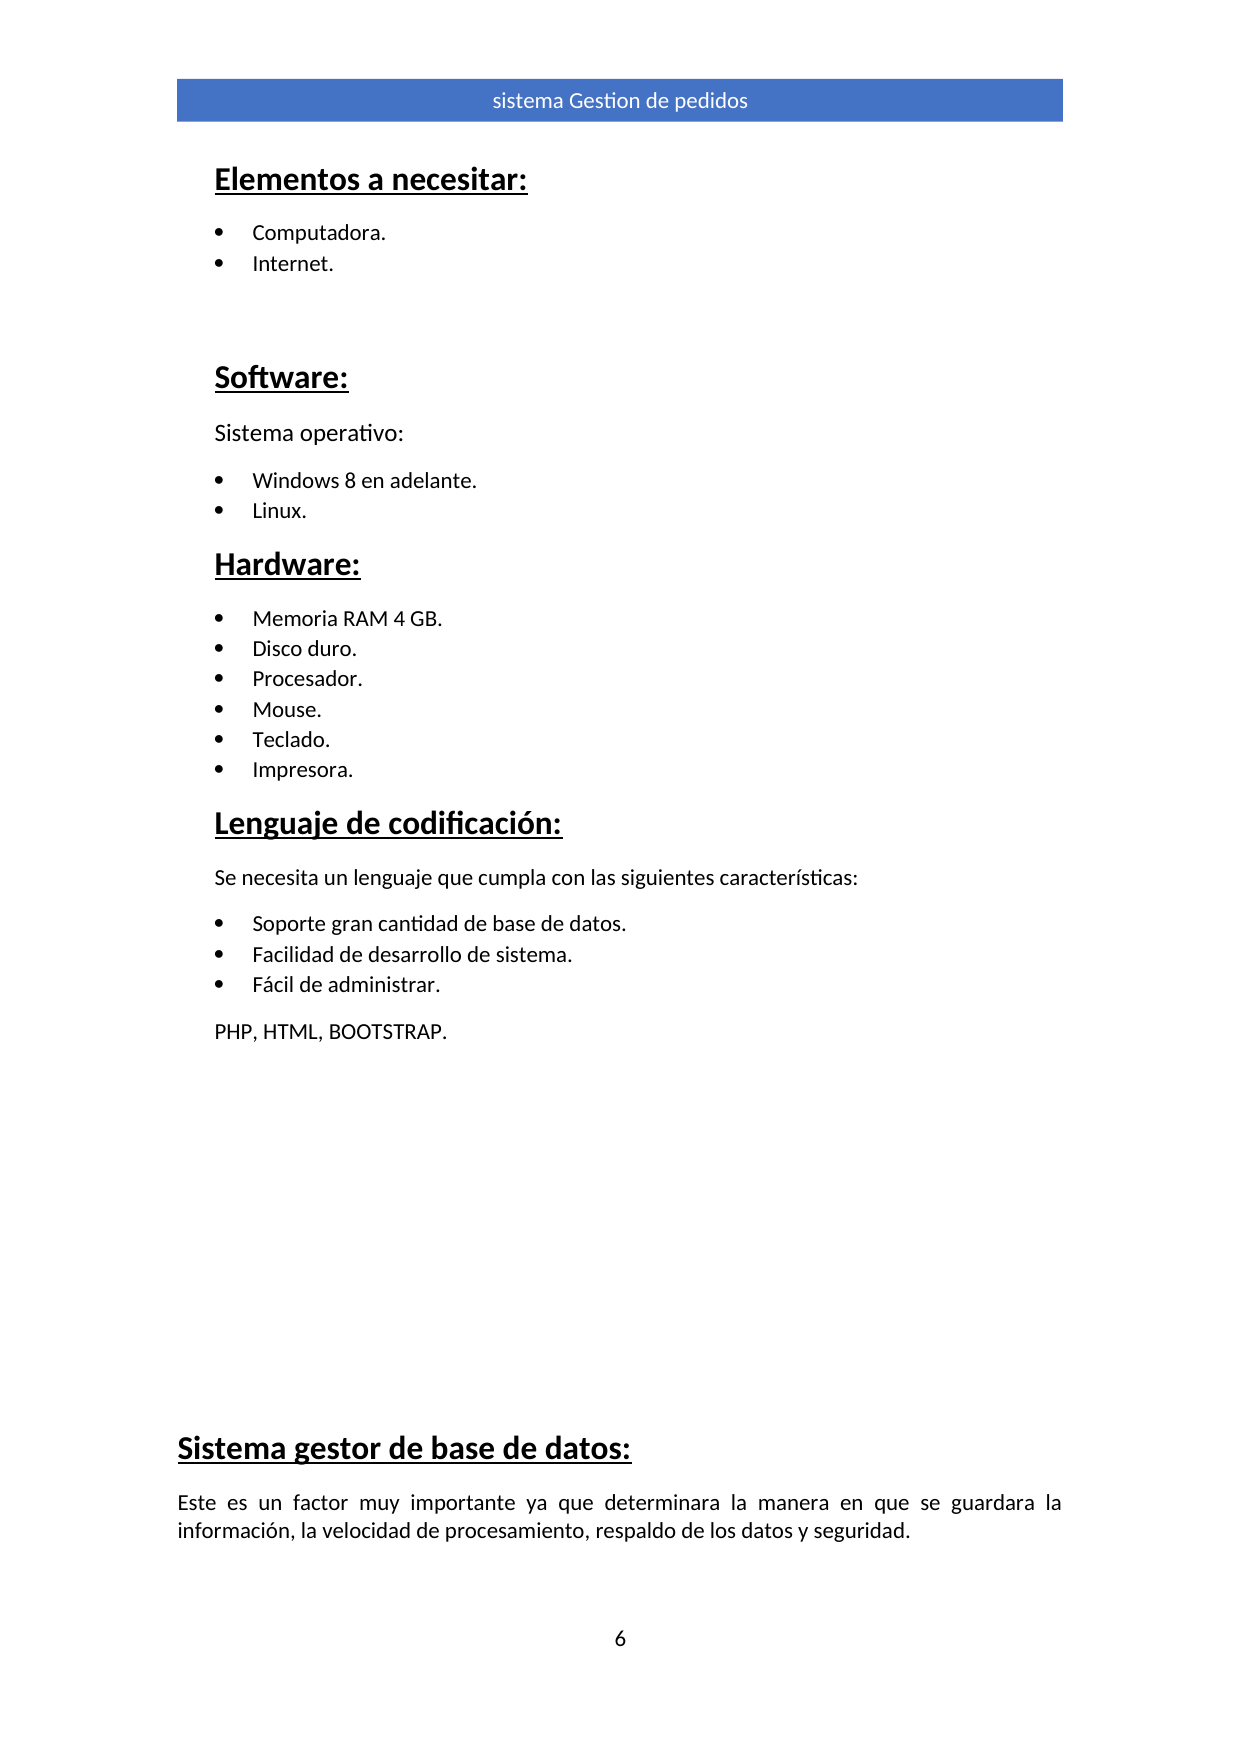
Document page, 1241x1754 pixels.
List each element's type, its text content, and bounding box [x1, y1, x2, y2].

list Linux. [215, 497, 1063, 524]
list Memoria RAM 4 GB. [215, 604, 1063, 632]
text Software: [214, 356, 1063, 397]
list Impresora. [215, 755, 1063, 783]
list Mouse. [215, 695, 1063, 723]
list Windows 8 en adelante. [215, 466, 1063, 494]
text Este es un factor muy importante ya que determinara la manera en que se guardara la información, la velocidad de procesamiento, respaldo de los datos y seguridad. [177, 1488, 1063, 1544]
list Facilidad de desarrollo de sistema. [215, 940, 1063, 968]
text Hardware: [214, 543, 1063, 584]
list Procesador. [215, 664, 1063, 692]
list Soporte gran cantidad de base de datos. [215, 909, 1063, 937]
list Fácil de administrar. [215, 970, 1063, 998]
text Sistema operativo: [214, 417, 1063, 447]
list Internet. [215, 249, 1063, 277]
list Teclado. [215, 725, 1063, 753]
list Computadora. [215, 218, 1063, 246]
text Lenguaje de codificación: [214, 802, 1063, 843]
text Sistema gestor de base de datos: [177, 1427, 1063, 1468]
text Elementos a necesitar: [214, 158, 1063, 198]
list Disco duro. [215, 634, 1063, 662]
text PHP, HTML, BOOTSTRAP. [177, 1017, 1063, 1045]
text Se necesita un lenguaje que cumpla con las siguientes características: [214, 863, 1063, 891]
